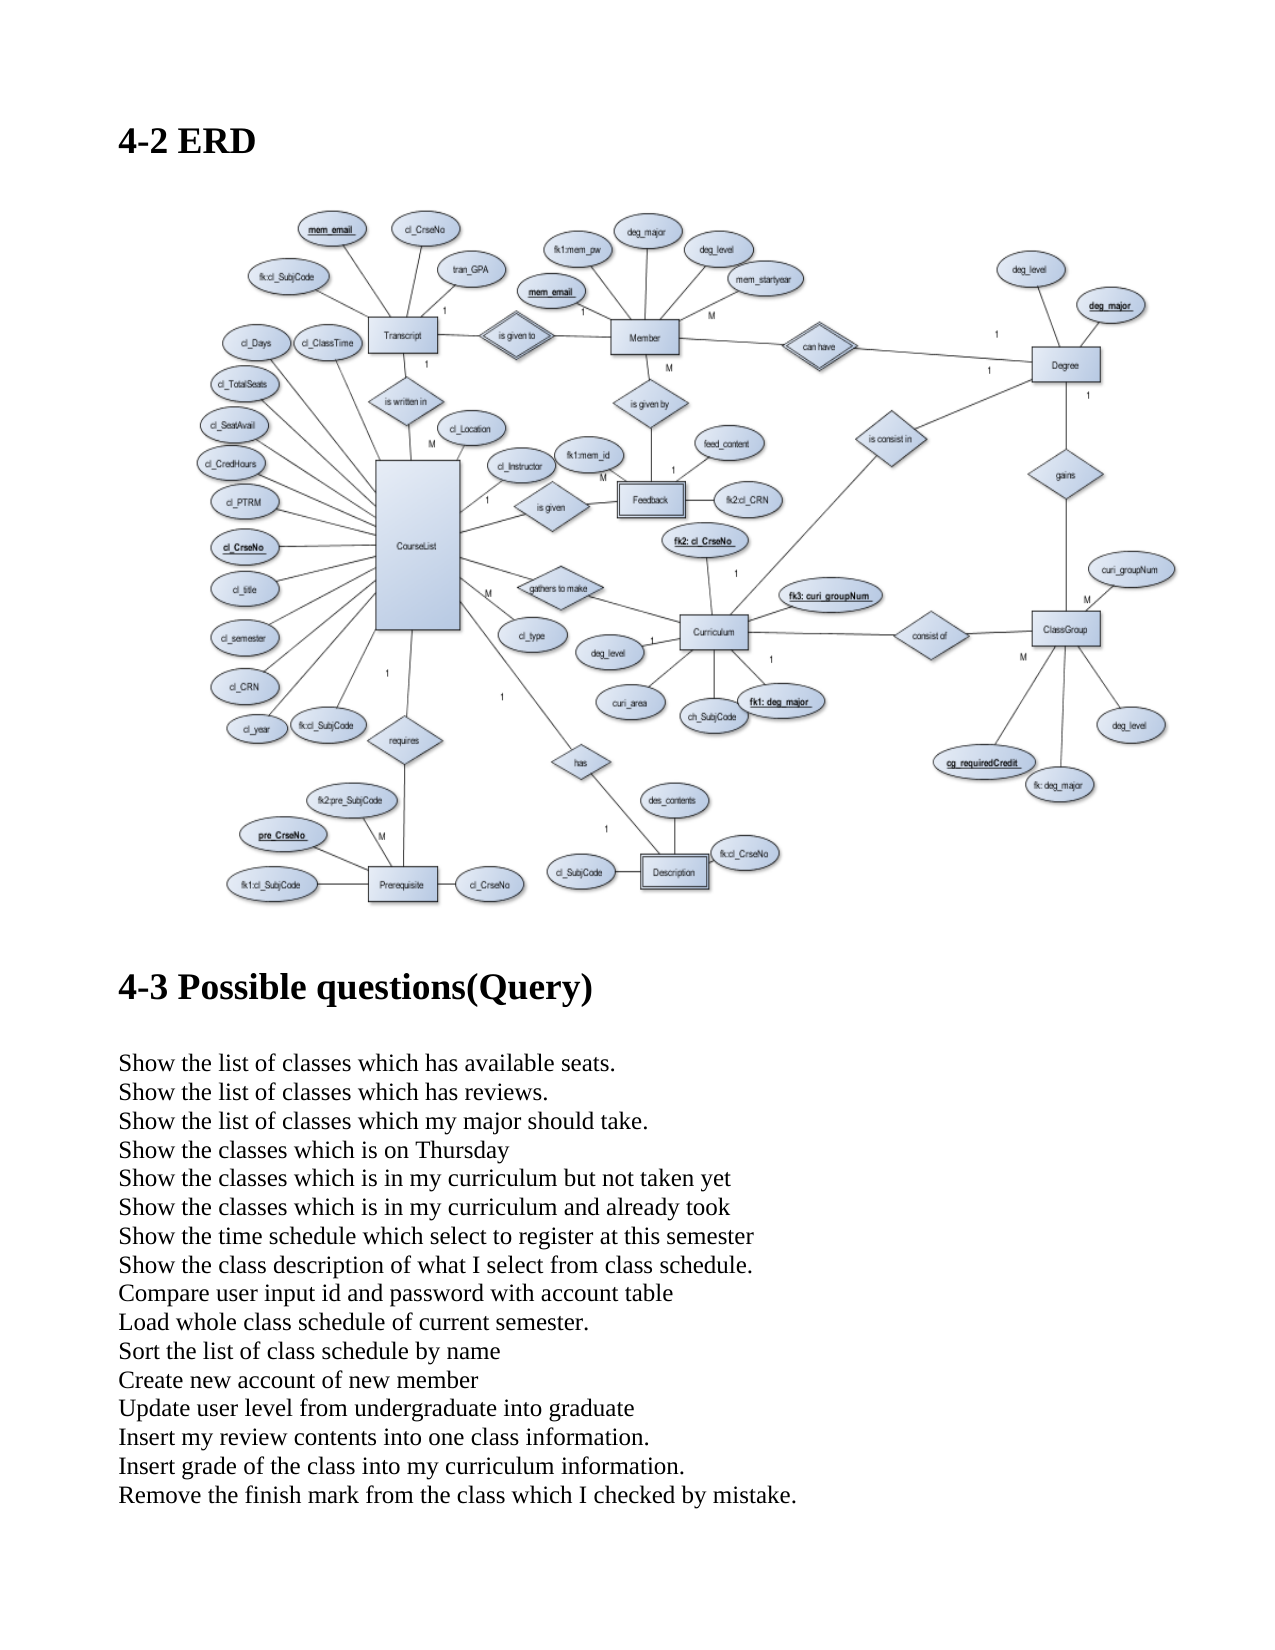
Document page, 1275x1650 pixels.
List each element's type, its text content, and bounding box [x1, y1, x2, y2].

text Show the class description of what I select from class schedule. [118, 1250, 1157, 1278]
text Create new account of new member [118, 1365, 1157, 1393]
text Remove the finish mark from the class which I checked by mistake. [118, 1480, 1157, 1508]
text Show the classes which is in my curriculum and already took [118, 1192, 1157, 1221]
text Show the classes which is in my curriculum but not taken yet [118, 1163, 1157, 1192]
text Show the classes which is on Thursday [118, 1135, 1157, 1163]
text Load whole class schedule of current semester. [118, 1307, 1157, 1336]
text Show the time schedule which select to register at this semester [118, 1221, 1157, 1250]
text Update user level from undergraduate into graduate [118, 1393, 1157, 1422]
text Show the list of classes which has reviews. [118, 1077, 1157, 1106]
subtitle 4-3 Possible questions(Query) [118, 964, 1157, 1007]
picture [118, 202, 1254, 911]
text Compare user input id and password with account table [118, 1278, 1157, 1307]
text Show the list of classes which has available seats. [118, 1048, 1157, 1077]
subtitle 4-2 ERD [118, 118, 1157, 161]
text Insert my review contents into one class information. [118, 1422, 1157, 1451]
text Sort the list of class schedule by name [118, 1336, 1157, 1365]
text Show the list of classes which my major should take. [118, 1106, 1157, 1135]
text Insert grade of the class into my curriculum information. [118, 1451, 1157, 1480]
